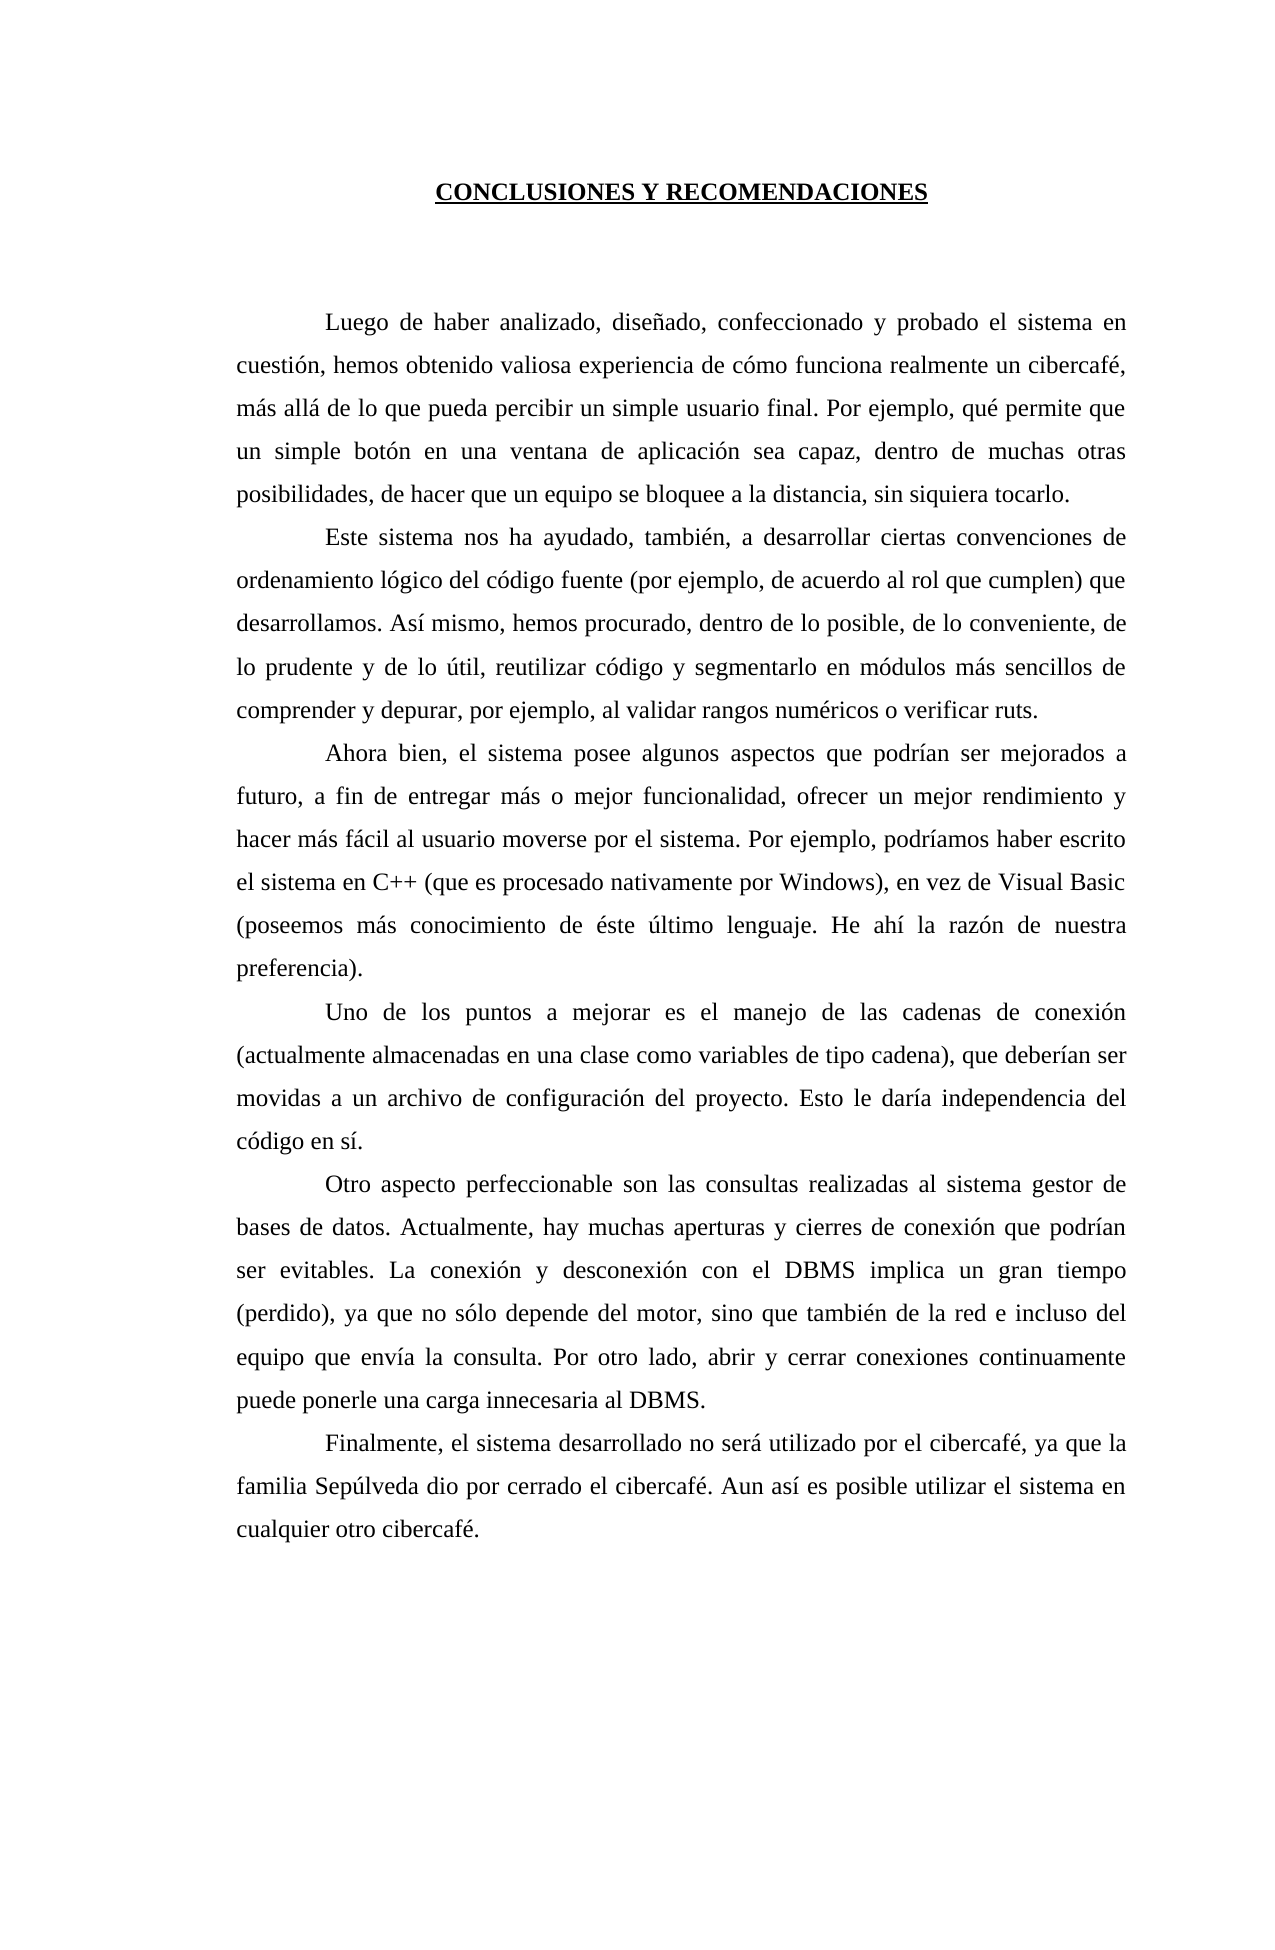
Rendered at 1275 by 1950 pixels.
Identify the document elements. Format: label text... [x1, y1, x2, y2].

text Finalmente, el sistema desarrollado no será utilizado por el cibercafé, ya que la familia Sepúlveda dio por cerrado el cibercafé. Aun así es posible utilizar el sistema en cualquier otro cibercafé. [236, 1428, 1127, 1543]
text Otro aspecto perfeccionable son las consultas realizadas al sistema gestor de bases de datos. Actualmente, hay muchas aperturas y cierres de conexión que podrían ser evitables. La conexión y desconexión con el DBMS implica un gran tiempo (perdido), ya que no sólo depende del motor, sino que también de la red e incluso del equipo que envía la consulta. Por otro lado, abrir y cerrar conexiones continuamente puede ponerle una carga innecesaria al DBMS. [236, 1169, 1127, 1413]
text Este sistema nos ha ayudado, también, a desarrollar ciertas convenciones de ordenamiento lógico del código fuente (por ejemplo, de acuerdo al rol que cumplen) que desarrollamos. Así mismo, hemos procurado, dentro de lo posible, de lo conveniente, de lo prudente y de lo útil, reutilizar código y segmentarlo en módulos más sencillos de comprender y depurar, por ejemplo, al validar rangos numéricos o verificar ruts. [236, 522, 1127, 723]
text Luego de haber analizado, diseñado, confeccionado y probado el sistema en cuestión, hemos obtenido valiosa experiencia de cómo funciona realmente un cibercafé, más allá de lo que pueda percibir un simple usuario final. Por ejemplo, qué permite que un simple botón en una ventana de aplicación sea capaz, dentro de muchas otras posibilidades, de hacer que un equipo se bloquee a la distancia, sin siquiera tocarlo. [236, 307, 1127, 508]
text Ahora bien, el sistema posee algunos aspectos que podrían ser mejorados a futuro, a fin de entregar más o mejor funcionalidad, ofrecer un mejor rendimiento y hacer más fácil al usuario moverse por el sistema. Por ejemplo, podríamos haber escrito el sistema en C++ (que es procesado nativamente por Windows), en vez de Visual Basic (poseemos más conocimiento de éste último lenguaje. He ahí la razón de nuestra preferencia). [236, 738, 1127, 982]
subtitle CONCLUSIONES Y RECOMENDACIONES [236, 177, 1127, 206]
text Uno de los puntos a mejorar es el manejo de las cadenas de conexión (actualmente almacenadas en una clase como variables de tipo cadena), que deberían ser movidas a un archivo de configuración del proyecto. Esto le daría independencia del código en sí. [236, 997, 1127, 1155]
